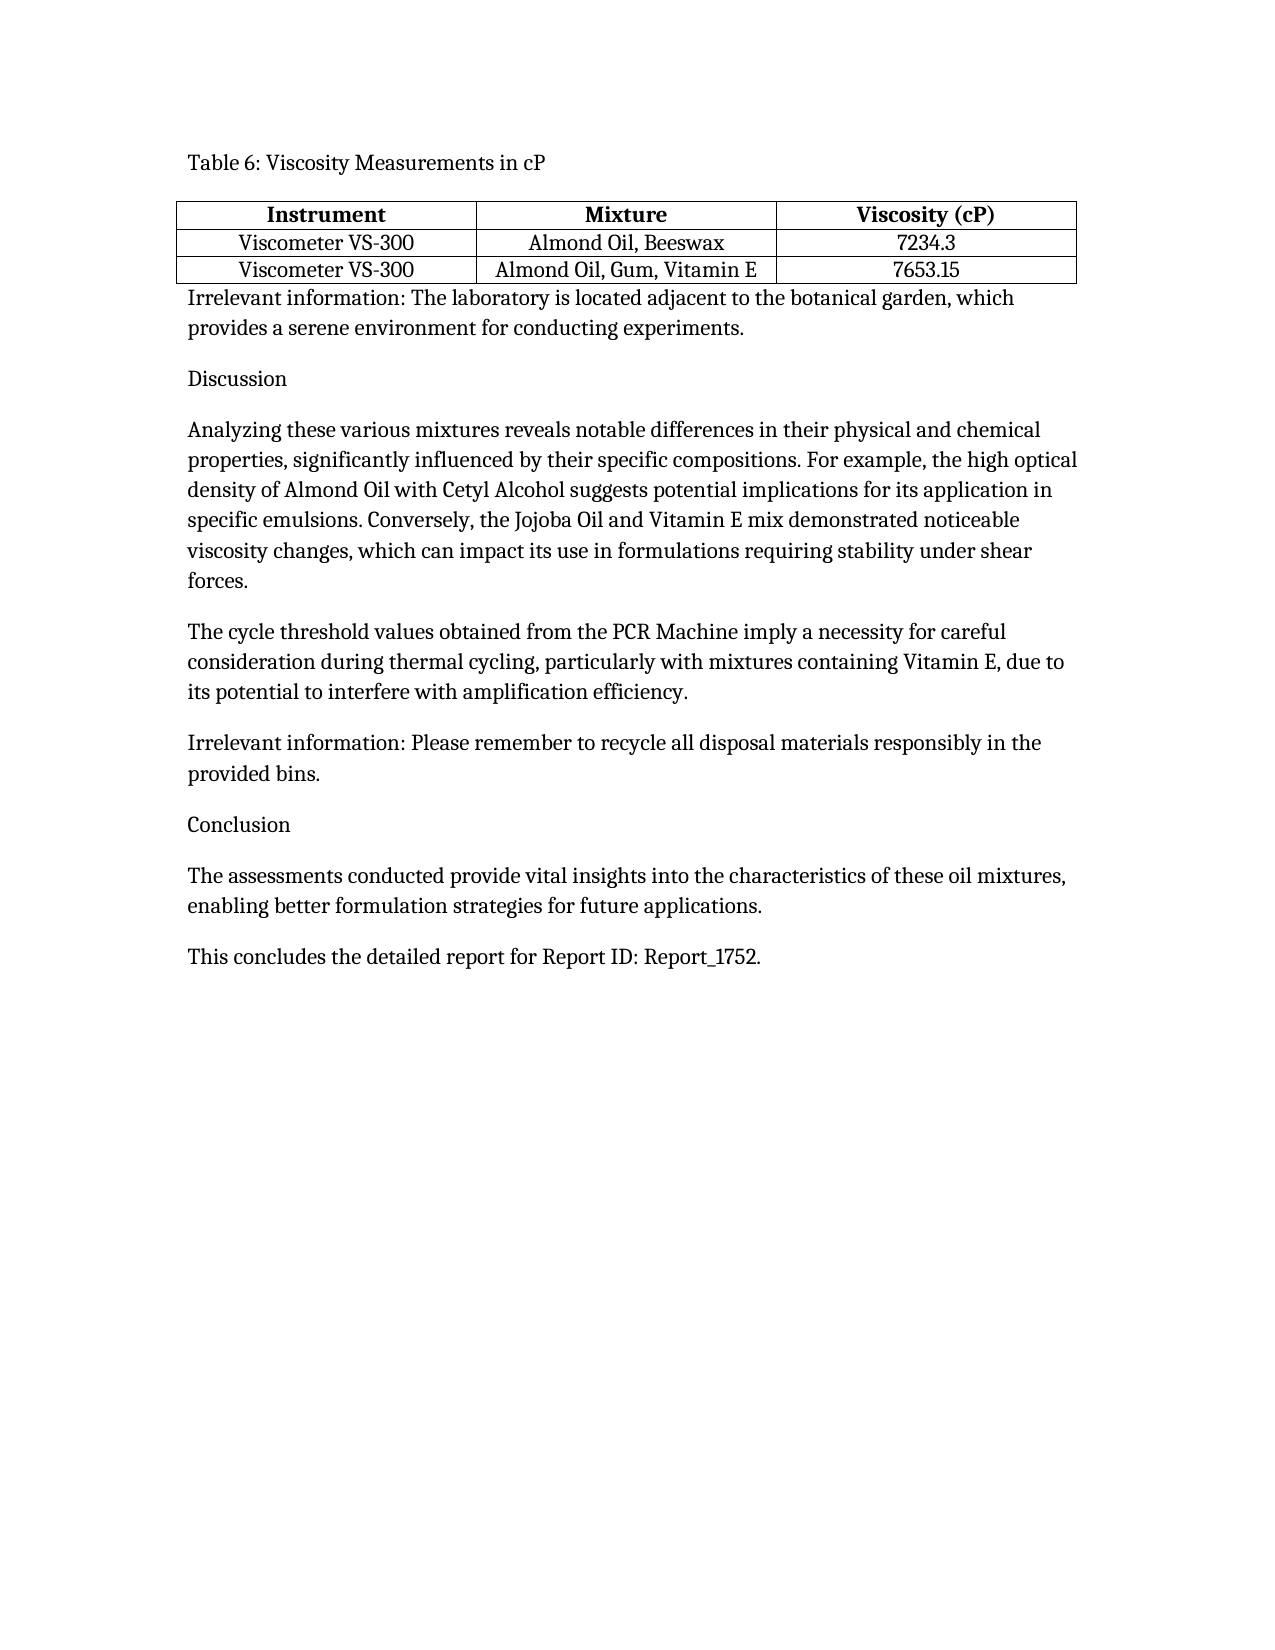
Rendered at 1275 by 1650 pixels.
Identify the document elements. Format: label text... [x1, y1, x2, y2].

text Analyzing these various mixtures reveals notable differences in their physical and chemical properties, significantly influenced by their specific compositions. For example, the high optical density of Almond Oil with Cetyl Alcohol suggests potential implications for its application in specific emulsions. Conversely, the Jojoba Oil and Vitamin E mix demonstrated noticeable viscosity changes, which can impact its use in formulations requiring stability under shear forces. [187, 417, 1087, 594]
table_header Viscosity (cP) [777, 202, 1076, 228]
table_header Instrument [177, 202, 476, 228]
text Irrelevant information: Please remember to recycle all disposal materials responsibly in the provided bins. [187, 730, 1087, 787]
table_cell Viscometer VS-300 [177, 230, 476, 256]
text Irrelevant information: The laboratory is located adjacent to the botanical garden, which provides a serene environment for conducting experiments. [187, 284, 1087, 341]
text Discussion [187, 366, 1087, 392]
text Conclusion [187, 811, 1087, 838]
table_cell Almond Oil, Beeswax [477, 230, 776, 256]
table_cell Almond Oil, Gum, Vitamin E [477, 257, 776, 283]
table_header Mixture [477, 202, 776, 228]
text Table 6: Viscosity Measurements in cP [187, 150, 1087, 176]
table_cell 7234.3 [777, 230, 1076, 256]
text The assessments conducted provide vital insights into the characteristics of these oil mixtures, enabling better formulation strategies for future applications. [187, 862, 1087, 919]
table_cell 7653.15 [777, 257, 1076, 283]
text The cycle threshold values obtained from the PCR Machine imply a necessity for careful consideration during thermal cycling, particularly with mixtures containing Vitamin E, due to its potential to interfere with amplification efficiency. [187, 619, 1087, 705]
table_cell Viscometer VS-300 [177, 257, 476, 283]
text This concludes the detailed report for Report ID: Report_1752. [187, 944, 1087, 970]
